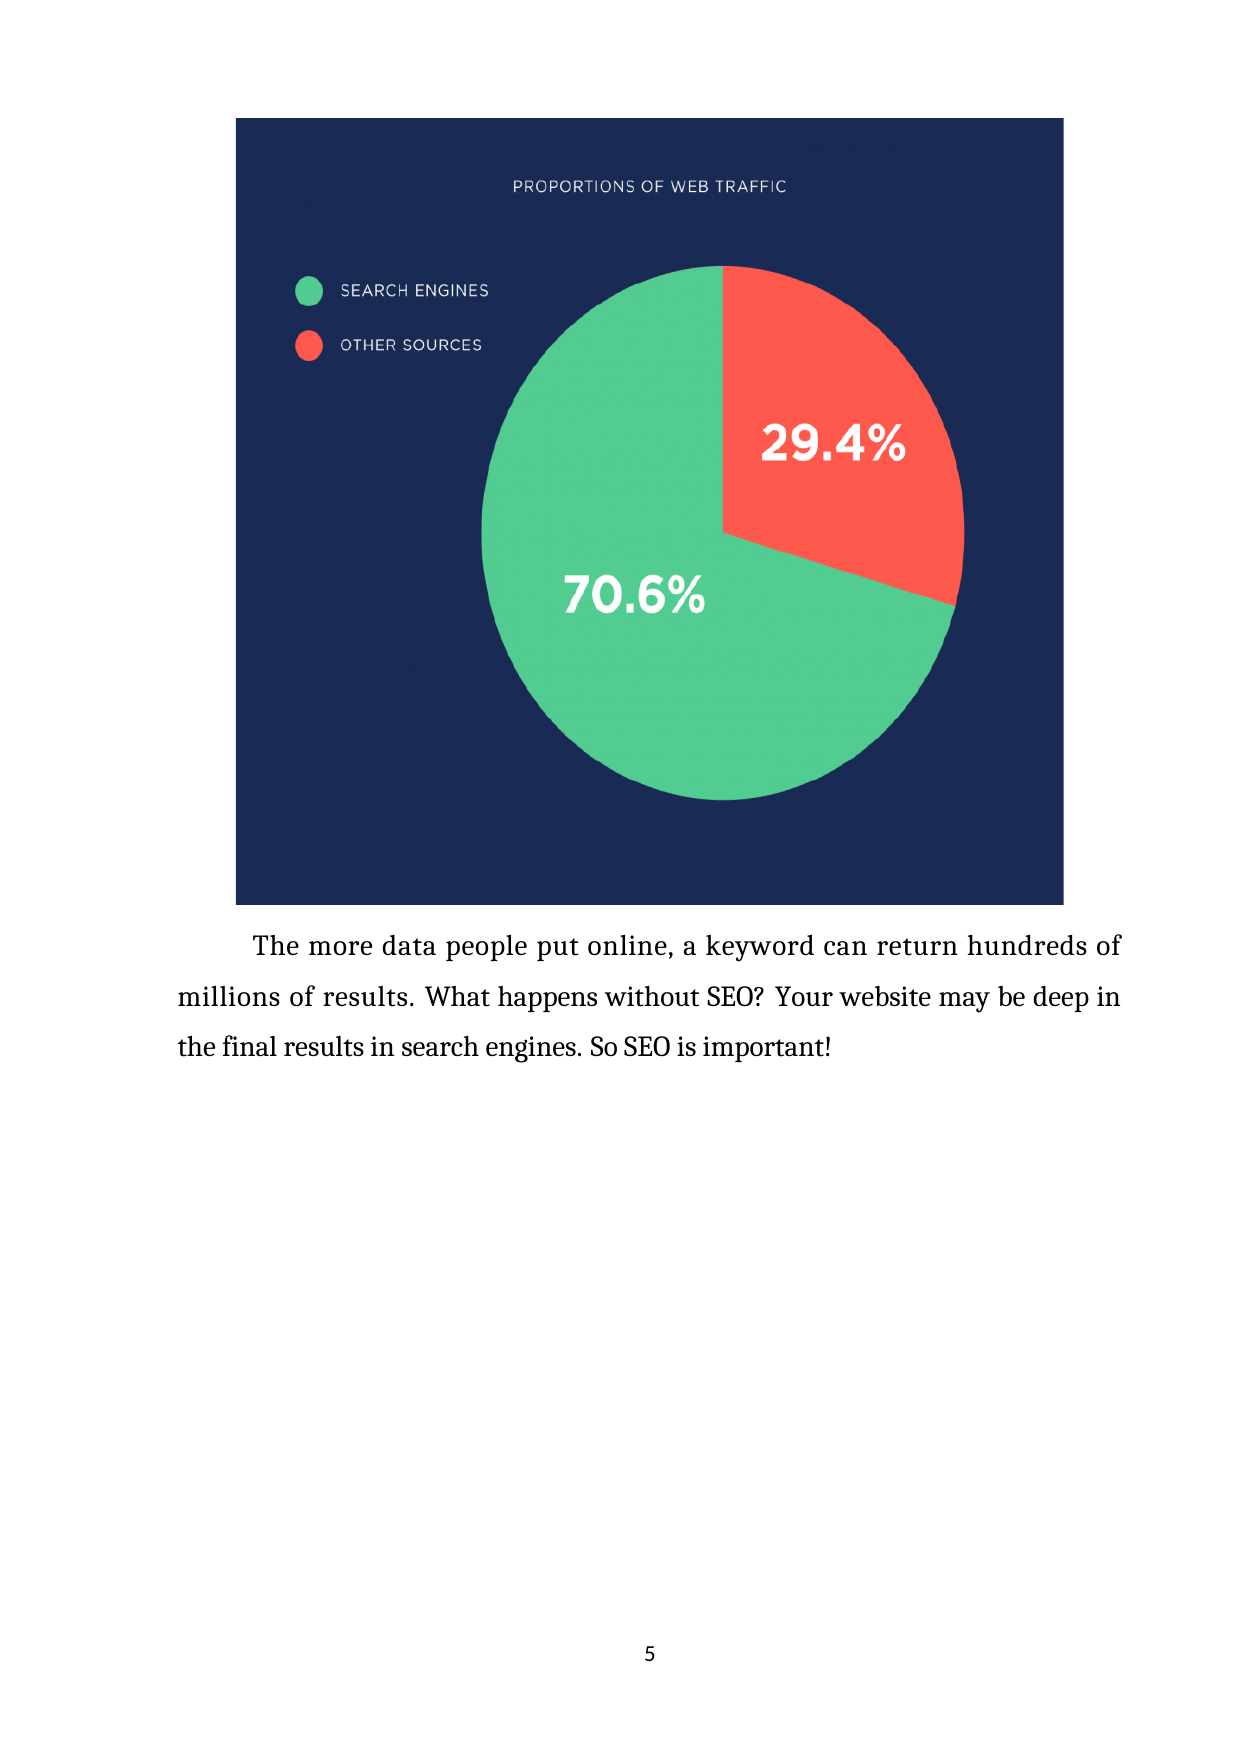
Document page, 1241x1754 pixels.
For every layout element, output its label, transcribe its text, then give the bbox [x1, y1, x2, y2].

text The more data people put online, a keyword can return hundreds of millions of results. What happens without SEO? Your website may be deep in the final results in search engines. So SEO is important! [177, 963, 1122, 1063]
picture [235, 118, 1064, 905]
